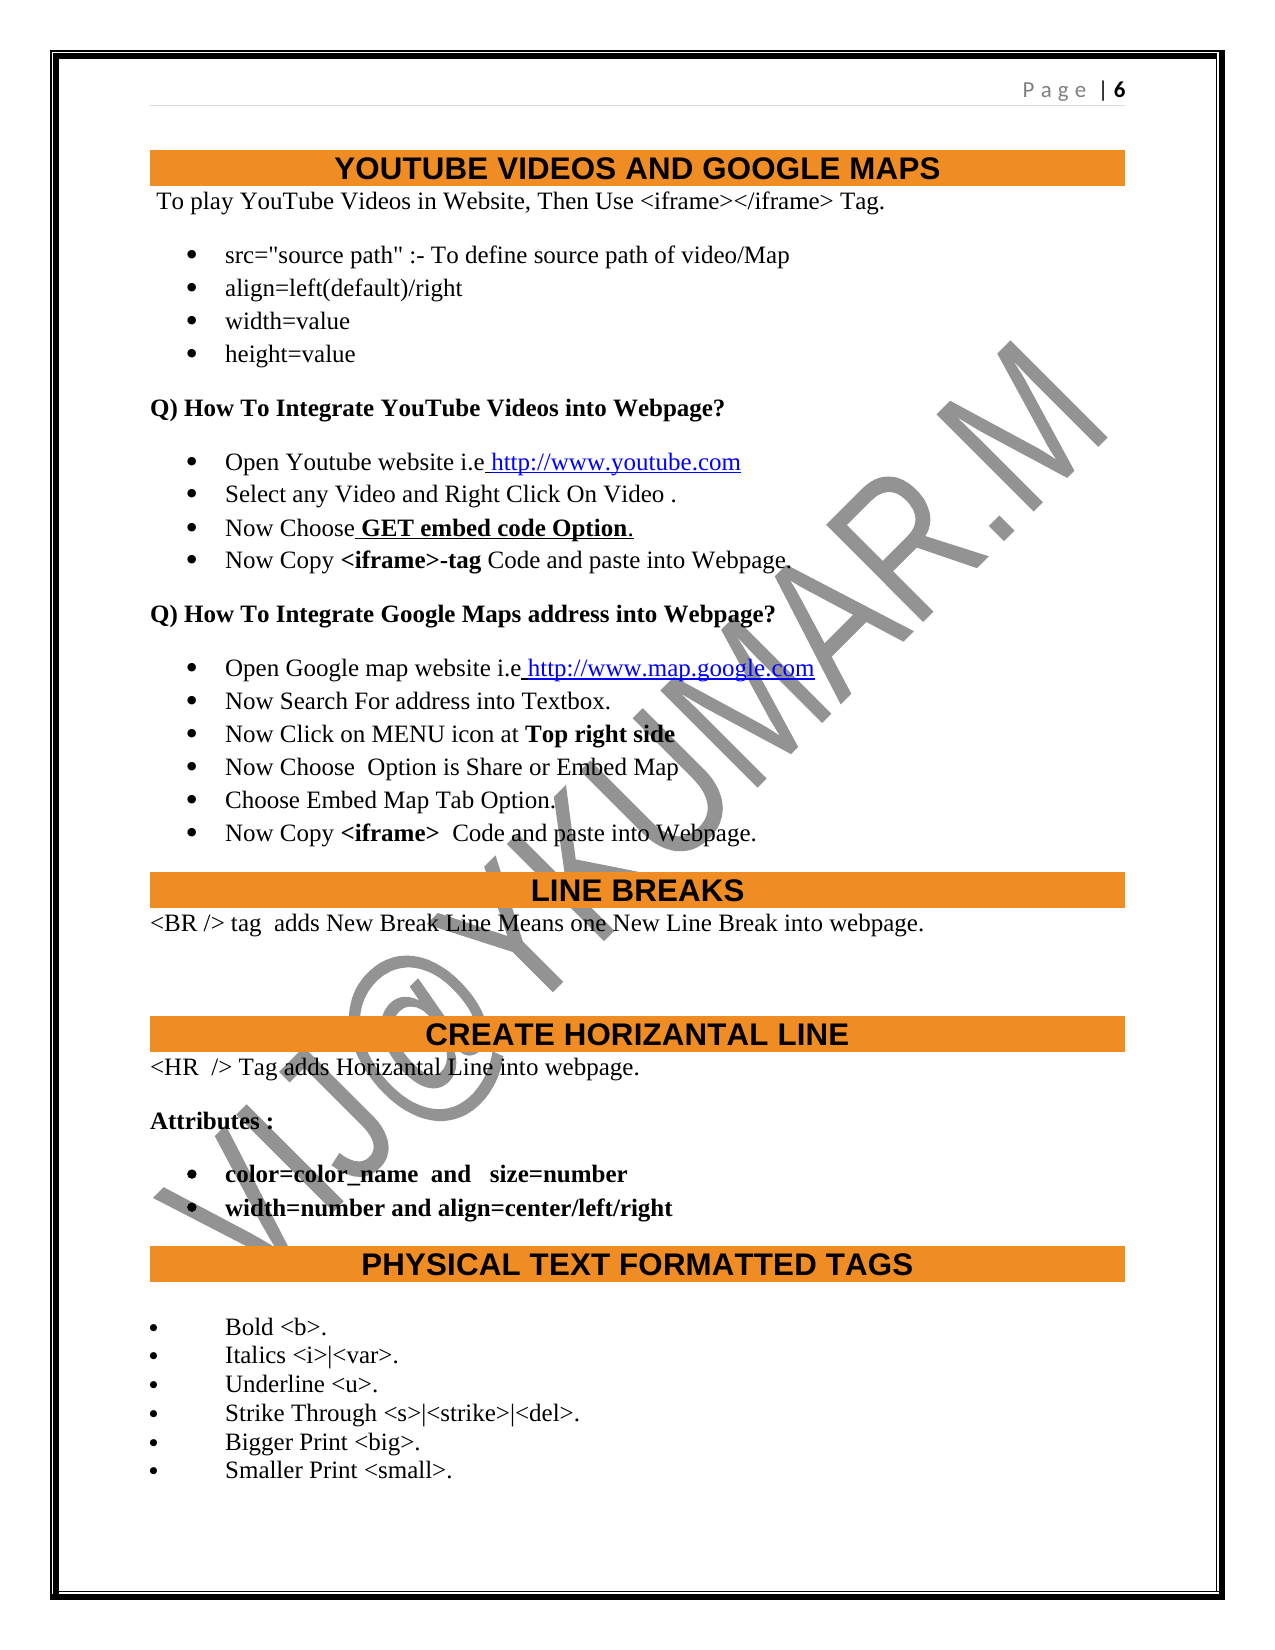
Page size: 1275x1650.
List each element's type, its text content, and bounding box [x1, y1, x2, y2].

list Bigger Print <big>. [150, 1427, 1125, 1455]
list width=value [187, 306, 1125, 334]
list align=left(default)/right [187, 273, 1125, 302]
list Bold <b>. [150, 1312, 1125, 1340]
list Open Google map website i.e http://www.map.google.com [187, 653, 1125, 682]
subtitle PHYSICAL TEXT FORMATTED TAGS [150, 1246, 1125, 1282]
text Q) How To Integrate Google Maps address into Webpage? [150, 599, 1125, 628]
text To play YouTube Videos in Website, Then Use <iframe></iframe> Tag. [150, 186, 1125, 215]
list Smaller Print <small>. [150, 1455, 1125, 1484]
list color=color_name and size=number [187, 1159, 1125, 1188]
subtitle CREATE HORIZANTAL LINE [150, 1016, 1125, 1052]
list height=value [187, 339, 1125, 368]
subtitle LINE BREAKS [150, 872, 1125, 908]
list Strike Through <s>|<strike>|<del>. [150, 1398, 1125, 1427]
list Now Search For address into Textbox. [187, 686, 1125, 715]
list Select any Video and Right Click On Video . [187, 479, 1125, 508]
subtitle YOUTUBE VIDEOS AND GOOGLE MAPS [150, 150, 1125, 186]
list Now Choose Option is Share or Embed Map [187, 752, 1125, 781]
list Now Choose GET embed code Option. [187, 513, 1125, 541]
text <BR /> tag adds New Break Line Means one New Line Break into webpage. [150, 908, 1125, 937]
text Attributes : [150, 1106, 1125, 1134]
list Now Copy <iframe> Code and paste into Webpage. [187, 818, 1125, 847]
list Now Click on MENU icon at Top right side [187, 719, 1125, 748]
list Open Youtube website i.e http://www.youtube.com [187, 447, 1125, 475]
text Q) How To Integrate YouTube Videos into Webpage? [150, 393, 1125, 421]
list Underline <u>. [150, 1369, 1125, 1398]
list width=number and align=center/left/right [187, 1193, 1125, 1221]
list Now Copy <iframe>-tag Code and paste into Webpage. [187, 546, 1125, 574]
list Choose Embed Map Tab Option. [187, 785, 1125, 814]
text <HR /> Tag adds Horizantal Line into webpage. [150, 1052, 1125, 1081]
list Italics <i>|<var>. [150, 1340, 1125, 1369]
list src="source path" :- To define source path of video/Map [187, 240, 1125, 268]
